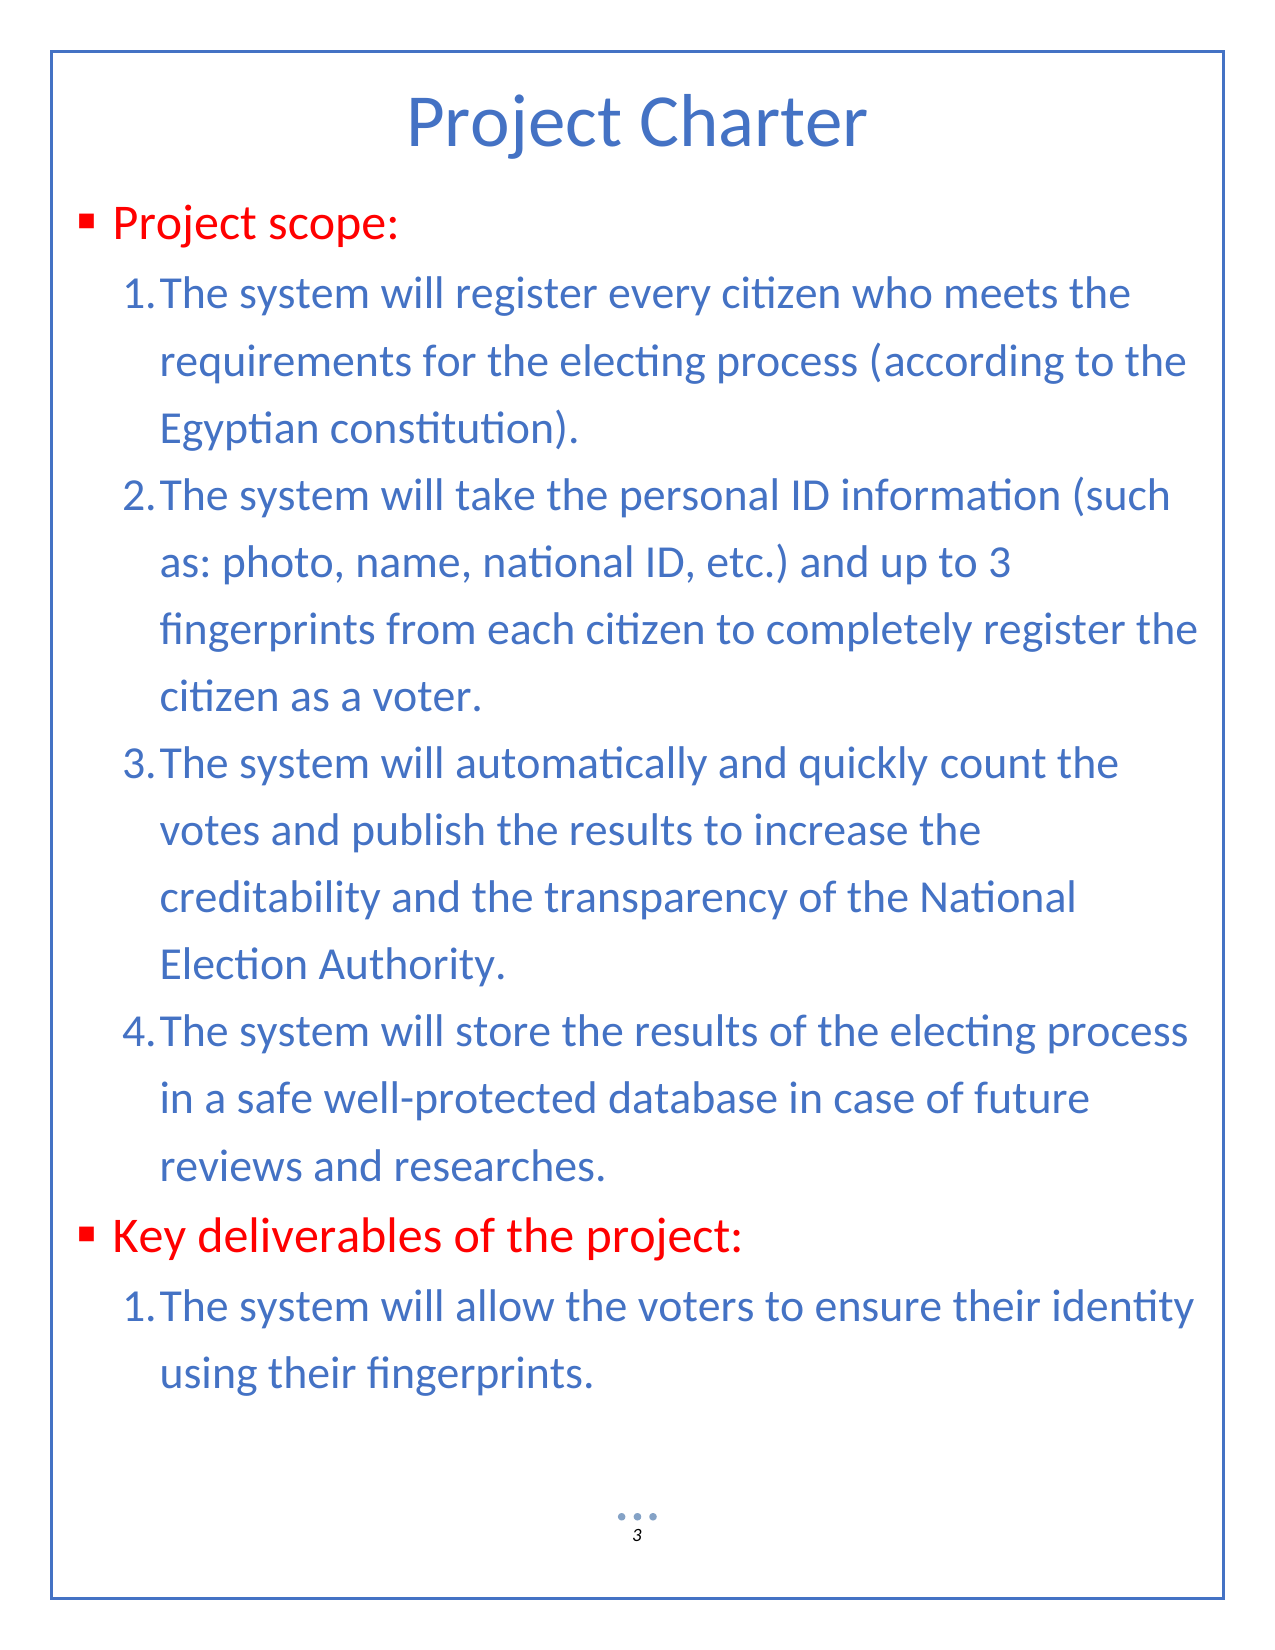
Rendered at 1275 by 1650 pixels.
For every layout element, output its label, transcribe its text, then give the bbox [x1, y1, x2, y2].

list Key deliverables of the project: [75, 1203, 1200, 1264]
list The system will allow the voters to ensure their identity using their fingerprints. [122, 1277, 1200, 1400]
list The system will store the results of the electing process in a safe well-protected database in case of future reviews and researches. [122, 1002, 1200, 1192]
list The system will take the personal ID information (such as: photo, name, national ID, etc.) and up to 3 fingerprints from each citizen to completely register the citizen as a voter. [122, 466, 1200, 723]
list Project scope: [75, 191, 1200, 252]
list The system will register every citizen who meets the requirements for the electing process (according to the Egyptian constitution). [122, 264, 1200, 454]
list The system will automatically and quickly count the votes and publish the results to increase the creditability and the transparency of the National Election Authority. [122, 734, 1200, 991]
